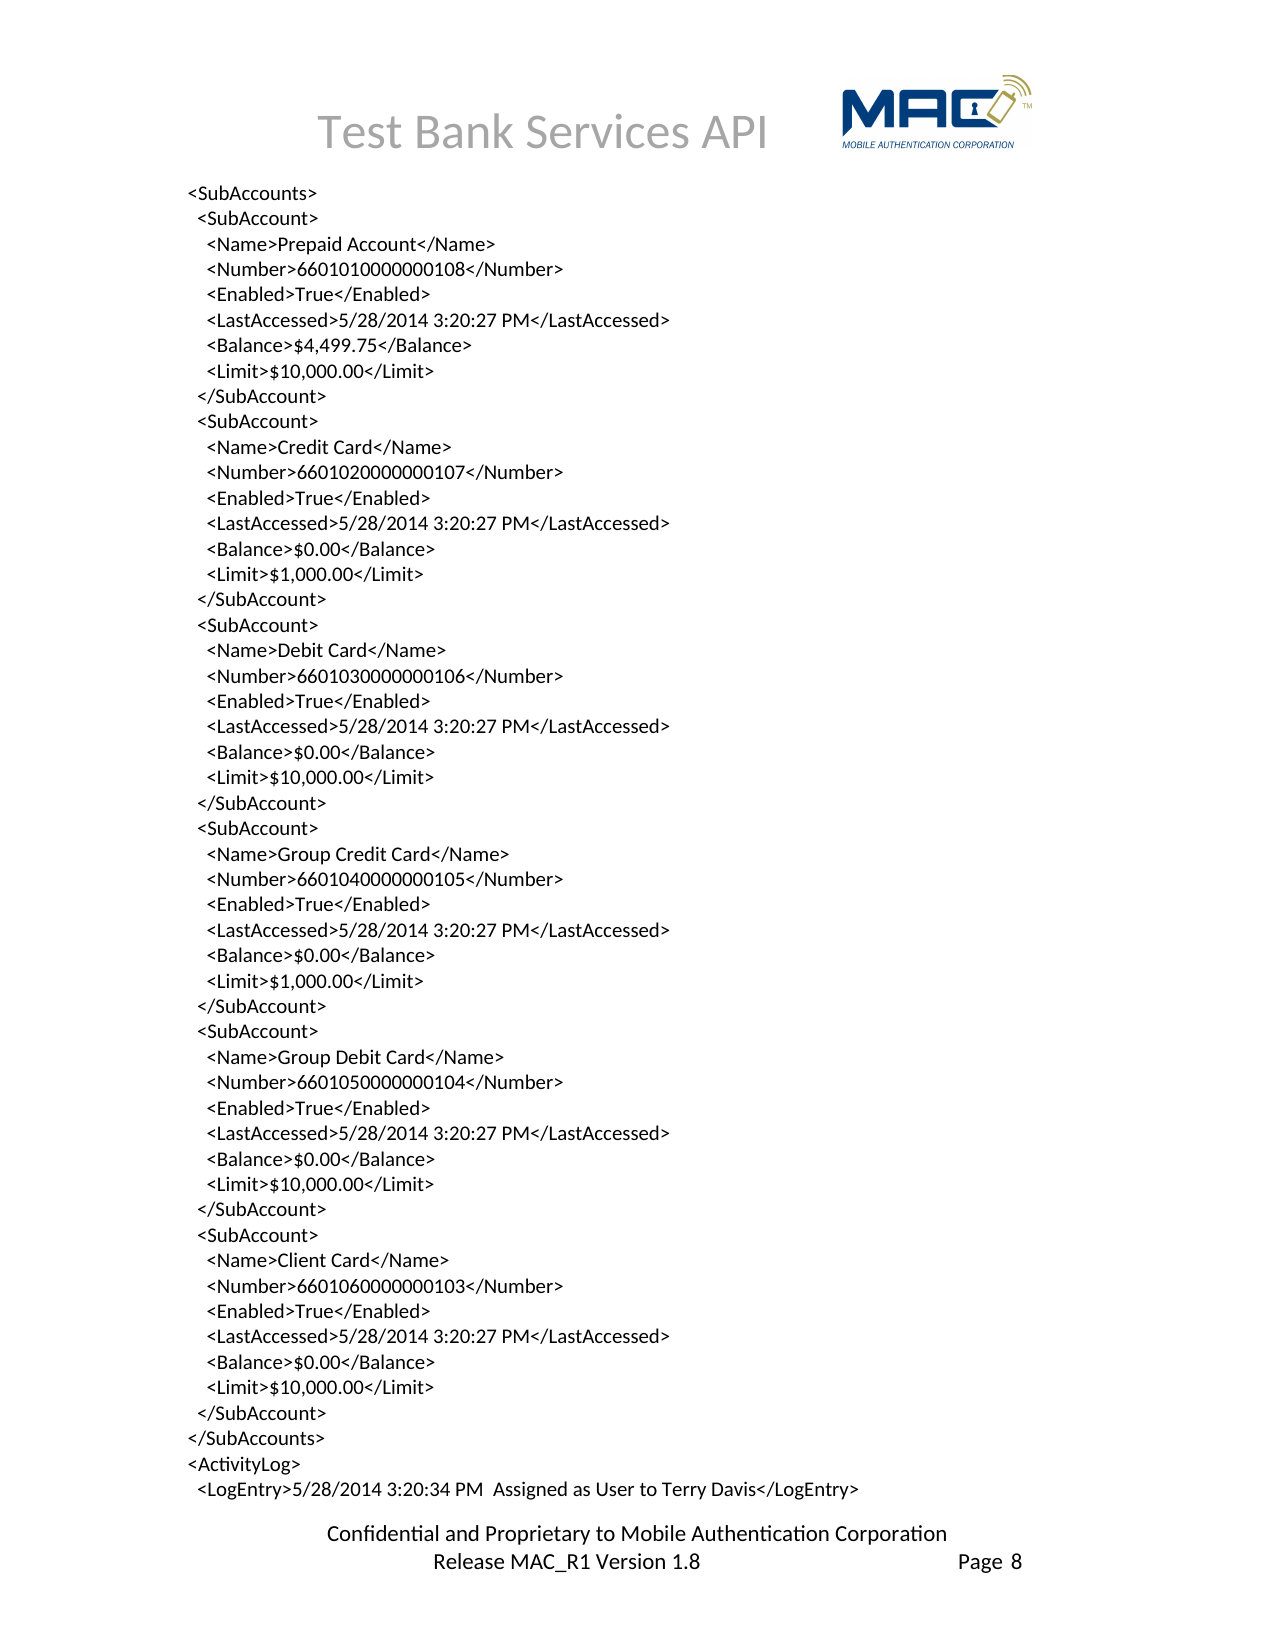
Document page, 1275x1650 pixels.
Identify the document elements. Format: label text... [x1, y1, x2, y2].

text <Balance>$0.00</Balance> [150, 1349, 1200, 1374]
text <Limit>$10,000.00</Limit> [150, 1171, 1200, 1197]
text <Balance>$0.00</Balance> [150, 942, 1200, 968]
text <LastAccessed>5/28/2014 3:20:27 PM</LastAccessed> [150, 1324, 1200, 1349]
text <Limit>$1,000.00</Limit> [150, 968, 1200, 993]
text <Number>6601020000000107</Number> [150, 459, 1200, 485]
text <ActivityLog> [150, 1451, 1200, 1476]
text <Number>6601010000000108</Number> [150, 256, 1200, 282]
text <Name>Debit Card</Name> [150, 637, 1200, 663]
text <SubAccount> [150, 612, 1200, 637]
text <Balance>$0.00</Balance> [150, 739, 1200, 764]
text </SubAccount> [150, 1197, 1200, 1222]
text <Limit>$1,000.00</Limit> [150, 561, 1200, 587]
text <Balance>$0.00</Balance> [150, 1146, 1200, 1171]
text <LastAccessed>5/28/2014 3:20:27 PM</LastAccessed> [150, 307, 1200, 332]
text <Number>6601060000000103</Number> [150, 1273, 1200, 1298]
text <Number>6601050000000104</Number> [150, 1069, 1200, 1095]
text <Balance>$0.00</Balance> [150, 536, 1200, 561]
text <SubAccounts> [150, 180, 1200, 205]
text <LogEntry>5/28/2014 3:20:34 PM Assigned as User to Terry Davis</LogEntry> [150, 1476, 1200, 1502]
text <Enabled>True</Enabled> [150, 1298, 1200, 1324]
text </SubAccount> [150, 587, 1200, 612]
text <LastAccessed>5/28/2014 3:20:27 PM</LastAccessed> [150, 714, 1200, 739]
text <Name>Credit Card</Name> [150, 434, 1200, 459]
text <Enabled>True</Enabled> [150, 485, 1200, 510]
text <SubAccount> [150, 409, 1200, 434]
text <LastAccessed>5/28/2014 3:20:27 PM</LastAccessed> [150, 1120, 1200, 1146]
text <SubAccount> [150, 815, 1200, 841]
text <Name>Prepaid Account</Name> [150, 231, 1200, 256]
text </SubAccount> [150, 993, 1200, 1019]
text <Name>Group Debit Card</Name> [150, 1044, 1200, 1069]
text <Balance>$4,499.75</Balance> [150, 332, 1200, 358]
text <Enabled>True</Enabled> [150, 688, 1200, 714]
text </SubAccount> [150, 383, 1200, 409]
text <Limit>$10,000.00</Limit> [150, 764, 1200, 790]
text <LastAccessed>5/28/2014 3:20:27 PM</LastAccessed> [150, 510, 1200, 536]
text <Name>Group Credit Card</Name> [150, 841, 1200, 866]
text <Enabled>True</Enabled> [150, 282, 1200, 307]
text <SubAccount> [150, 1019, 1200, 1044]
text <SubAccount> [150, 1222, 1200, 1247]
picture [842, 75, 1034, 149]
text <Limit>$10,000.00</Limit> [150, 358, 1200, 383]
text <Enabled>True</Enabled> [150, 1095, 1200, 1120]
text <SubAccount> [150, 205, 1200, 231]
text <Number>6601040000000105</Number> [150, 866, 1200, 892]
text <Enabled>True</Enabled> [150, 892, 1200, 917]
text <Number>6601030000000106</Number> [150, 663, 1200, 688]
text </SubAccount> [150, 1400, 1200, 1425]
text </SubAccounts> [150, 1425, 1200, 1451]
text <Name>Client Card</Name> [150, 1247, 1200, 1273]
text <LastAccessed>5/28/2014 3:20:27 PM</LastAccessed> [150, 917, 1200, 942]
text </SubAccount> [150, 790, 1200, 815]
text <Limit>$10,000.00</Limit> [150, 1374, 1200, 1400]
